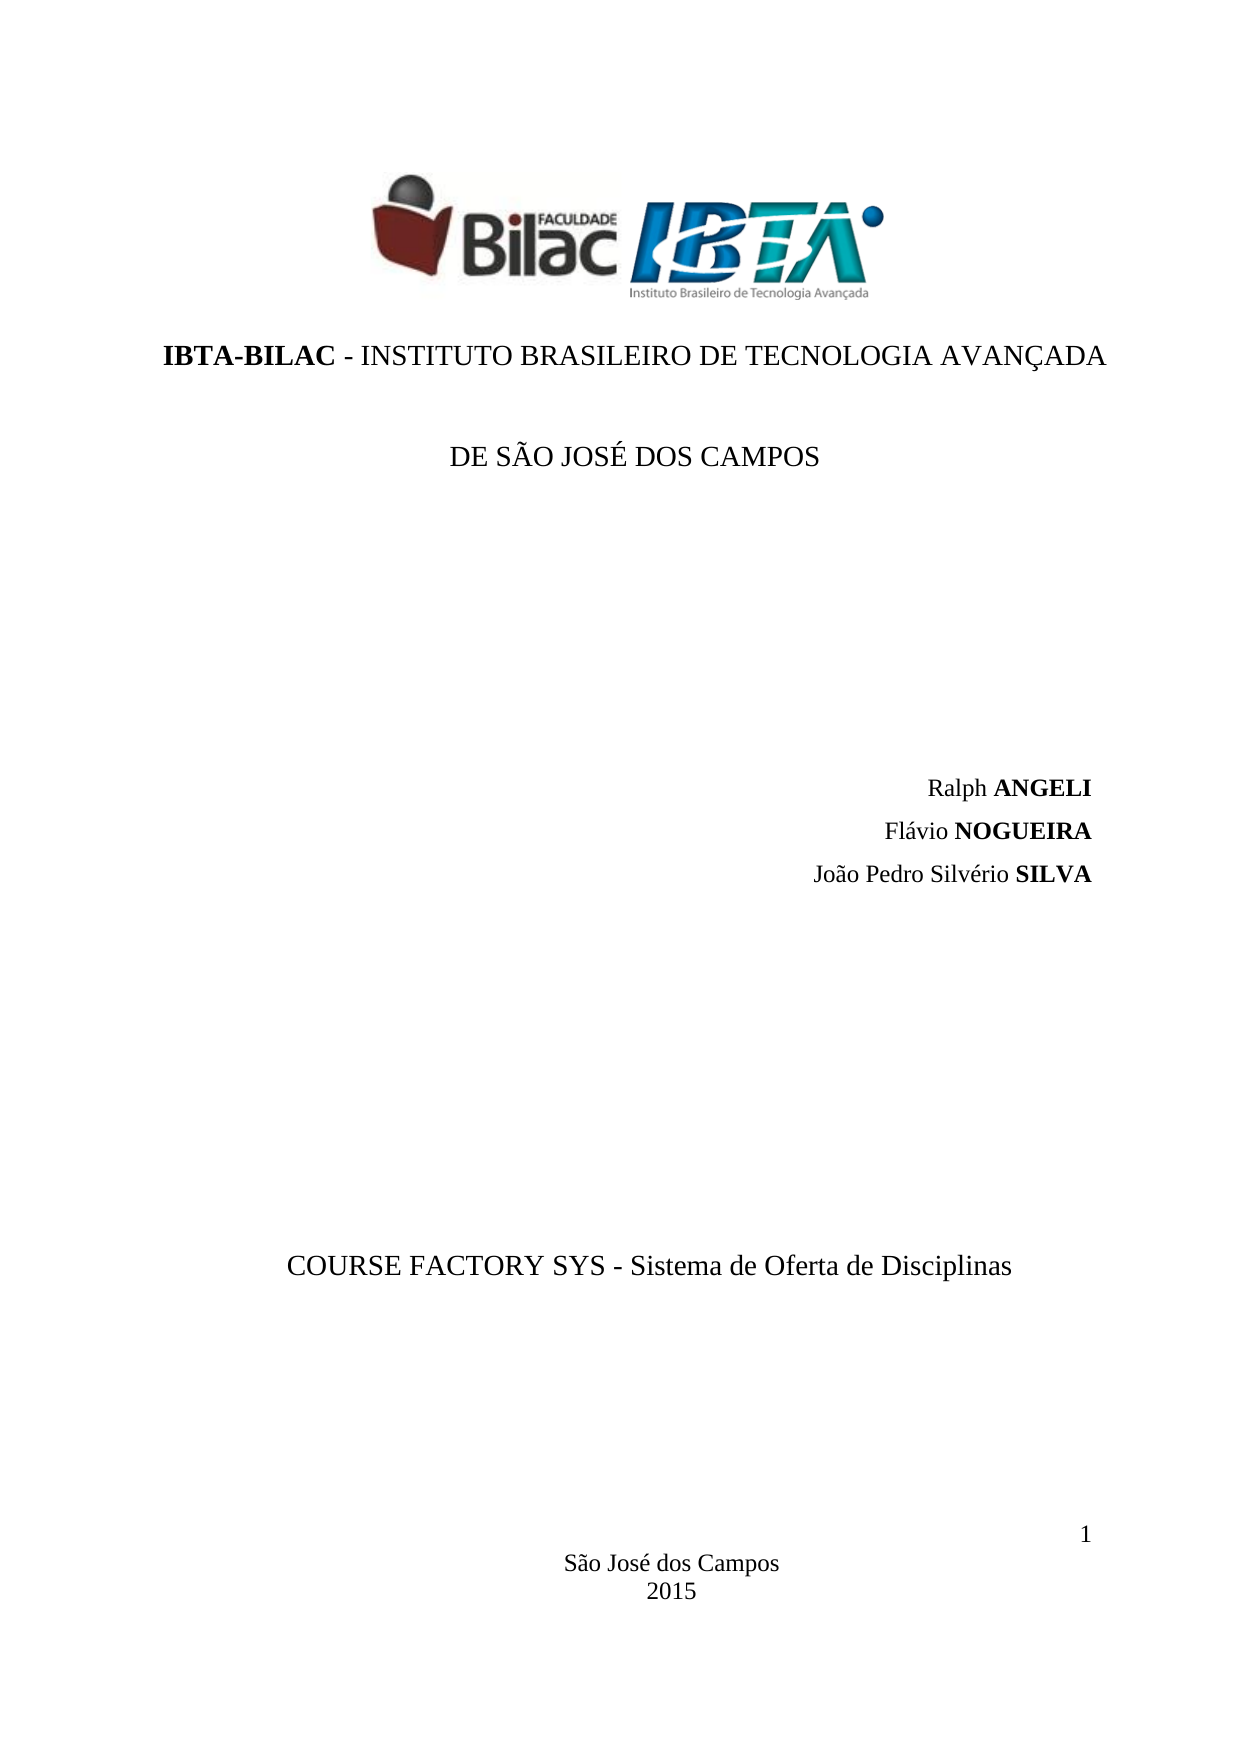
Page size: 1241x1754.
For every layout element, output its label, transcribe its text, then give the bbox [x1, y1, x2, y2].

text IBTA-BILAC - INSTITUTO BRASILEIRO DE TECNOLOGIA AVANÇADA DE SÃO JOSÉ DOS CAMPOS [162, 338, 1107, 473]
text Ralph ANGELI [162, 773, 1092, 802]
text COURSE FACTORY SYS - Sistema de Oferta de Disciplinas [162, 1248, 1048, 1281]
text Flávio NOGUEIRA [162, 816, 1092, 845]
text João Pedro Silvério SILVA [162, 859, 1092, 888]
picture [370, 172, 884, 300]
